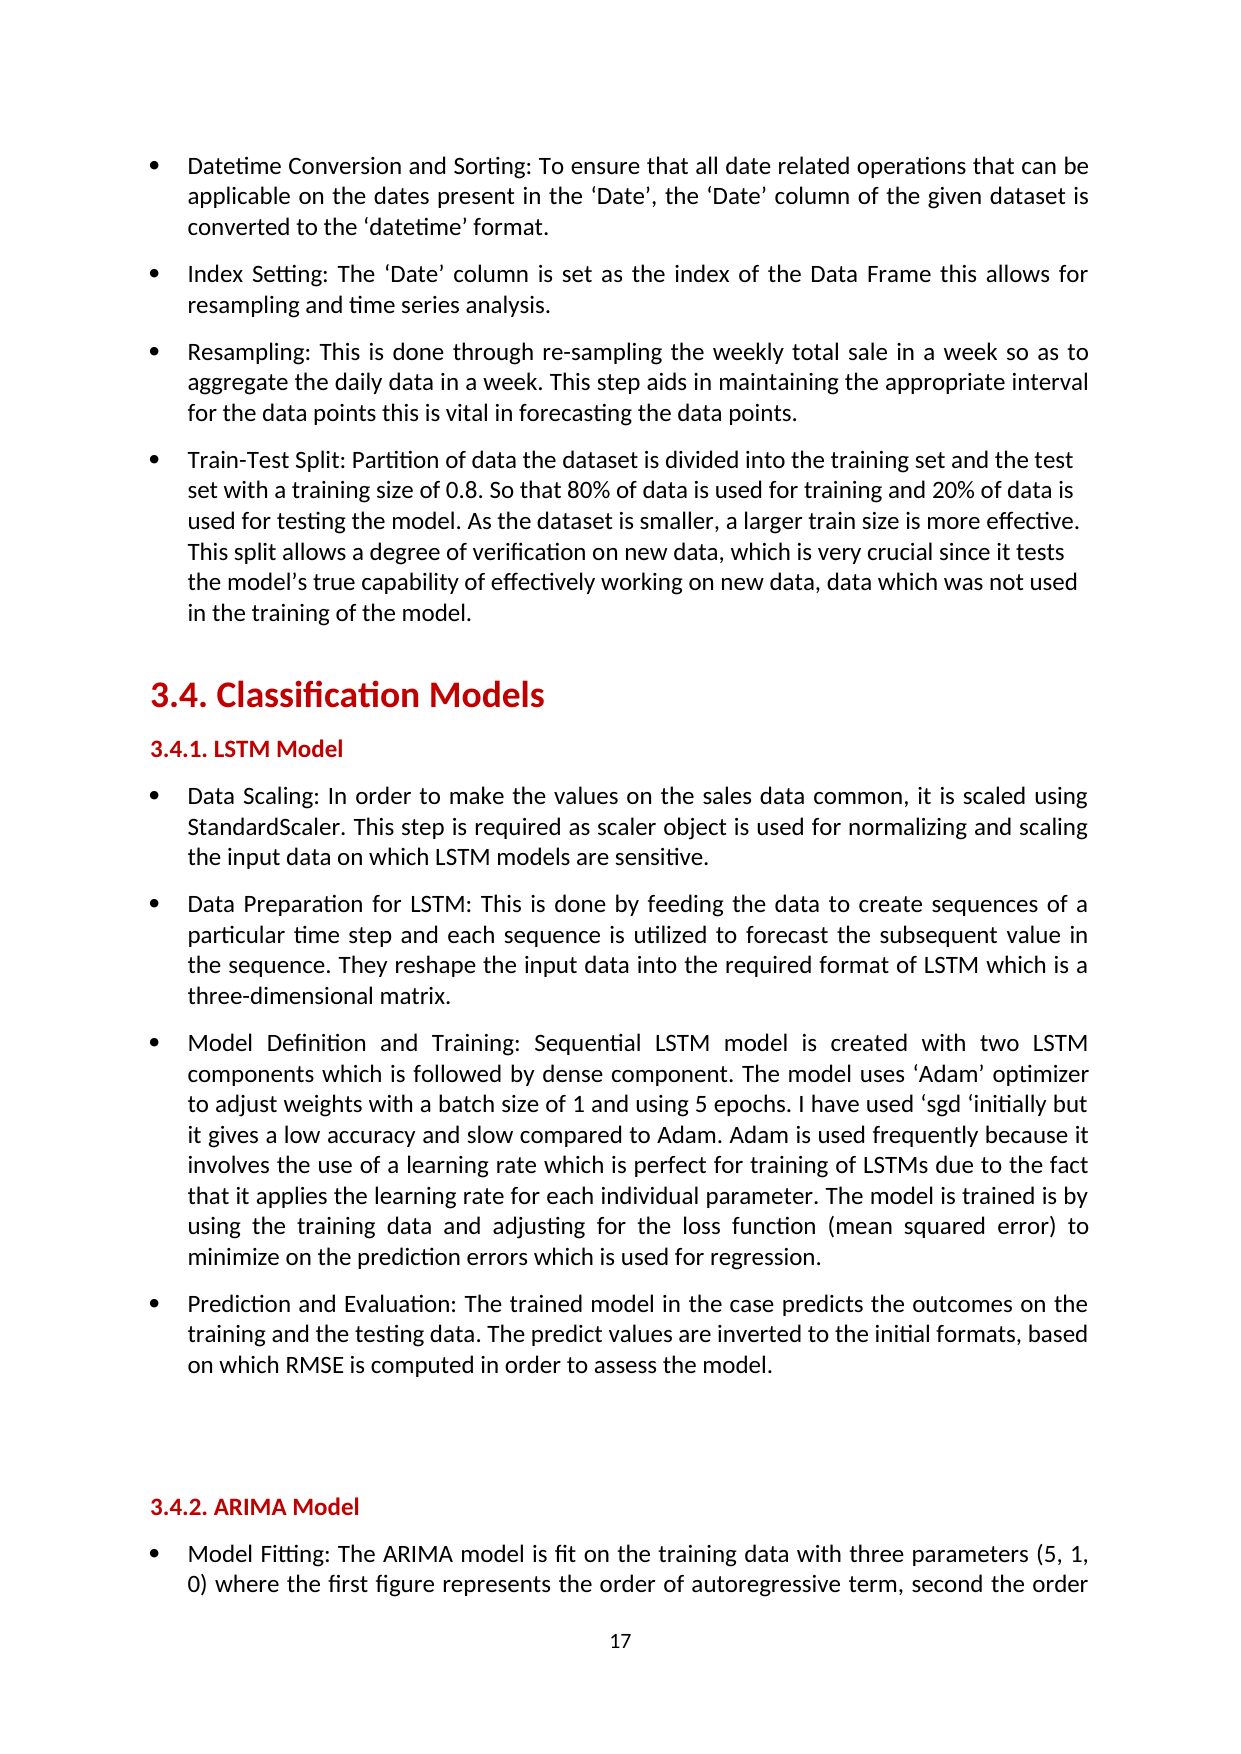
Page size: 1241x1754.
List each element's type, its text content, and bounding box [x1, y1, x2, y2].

list Train-Test Split: Partition of data the dataset is divided into the training set and the test set with a training size of 0.8. So that 80% of data is used for training and 20% of data is used for testing the model. As the dataset is smaller, a larger train size is more effective. This split allows a degree of verification on new data, which is very crucial since it tests the model’s true capability of effectively working on new data, data which was not used in the training of the model. [150, 444, 1090, 654]
list Model Definition and Training: Sequential LSTM model is created with two LSTM components which is followed by dense component. The model uses ‘Adam’ optimizer to adjust weights with a batch size of 1 and using 5 epochs. I have used ‘sgd ‘initially but it gives a low accuracy and slow compared to Adam. Adam is used frequently because it involves the use of a learning rate which is perfect for training of LSTMs due to the fact that it applies the learning rate for each individual parameter. The model is trained is by using the training data and adjusting for the loss function (mean squared error) to minimize on the prediction errors which is used for regression. [150, 1027, 1090, 1271]
text 3.4.2. ARIMA Model [150, 1491, 1090, 1521]
text 3.4.1. LSTM Model [150, 733, 1090, 764]
list Datetime Conversion and Sorting: To ensure that all date related operations that can be applicable on the dates present in the ‘Date’, the ‘Date’ column of the given dataset is converted to the ‘datetime’ format. [150, 150, 1090, 242]
list Resampling: This is done through re-sampling the weekly total sale in a week so as to aggregate the daily data in a week. This step aids in maintaining the appropriate interval for the data points this is vital in forecasting the data points. [150, 336, 1090, 427]
list Index Setting: The ‘Date’ column is set as the index of the Data Frame this allows for resampling and time series analysis. [150, 258, 1090, 319]
text 3.4. Classification Models [150, 671, 1090, 716]
list Data Scaling: In order to make the values on the sales data common, it is scaled using StandardScaler. This step is required as scaler object is used for normalizing and scaling the input data on which LSTM models are sensitive. [150, 780, 1090, 872]
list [150, 1538, 1090, 1599]
list Prediction and Evaluation: The trained model in the case predicts the outcomes on the training and the testing data. The predict values are inverted to the initial formats, based on which RMSE is computed in order to assess the model. [150, 1288, 1090, 1380]
list Data Preparation for LSTM: This is done by feeding the data to create sequences of a particular time step and each sequence is utilized to forecast the subsequent value in the sequence. They reshape the input data into the required format of LSTM which is a three-dimensional matrix. [150, 888, 1090, 1011]
